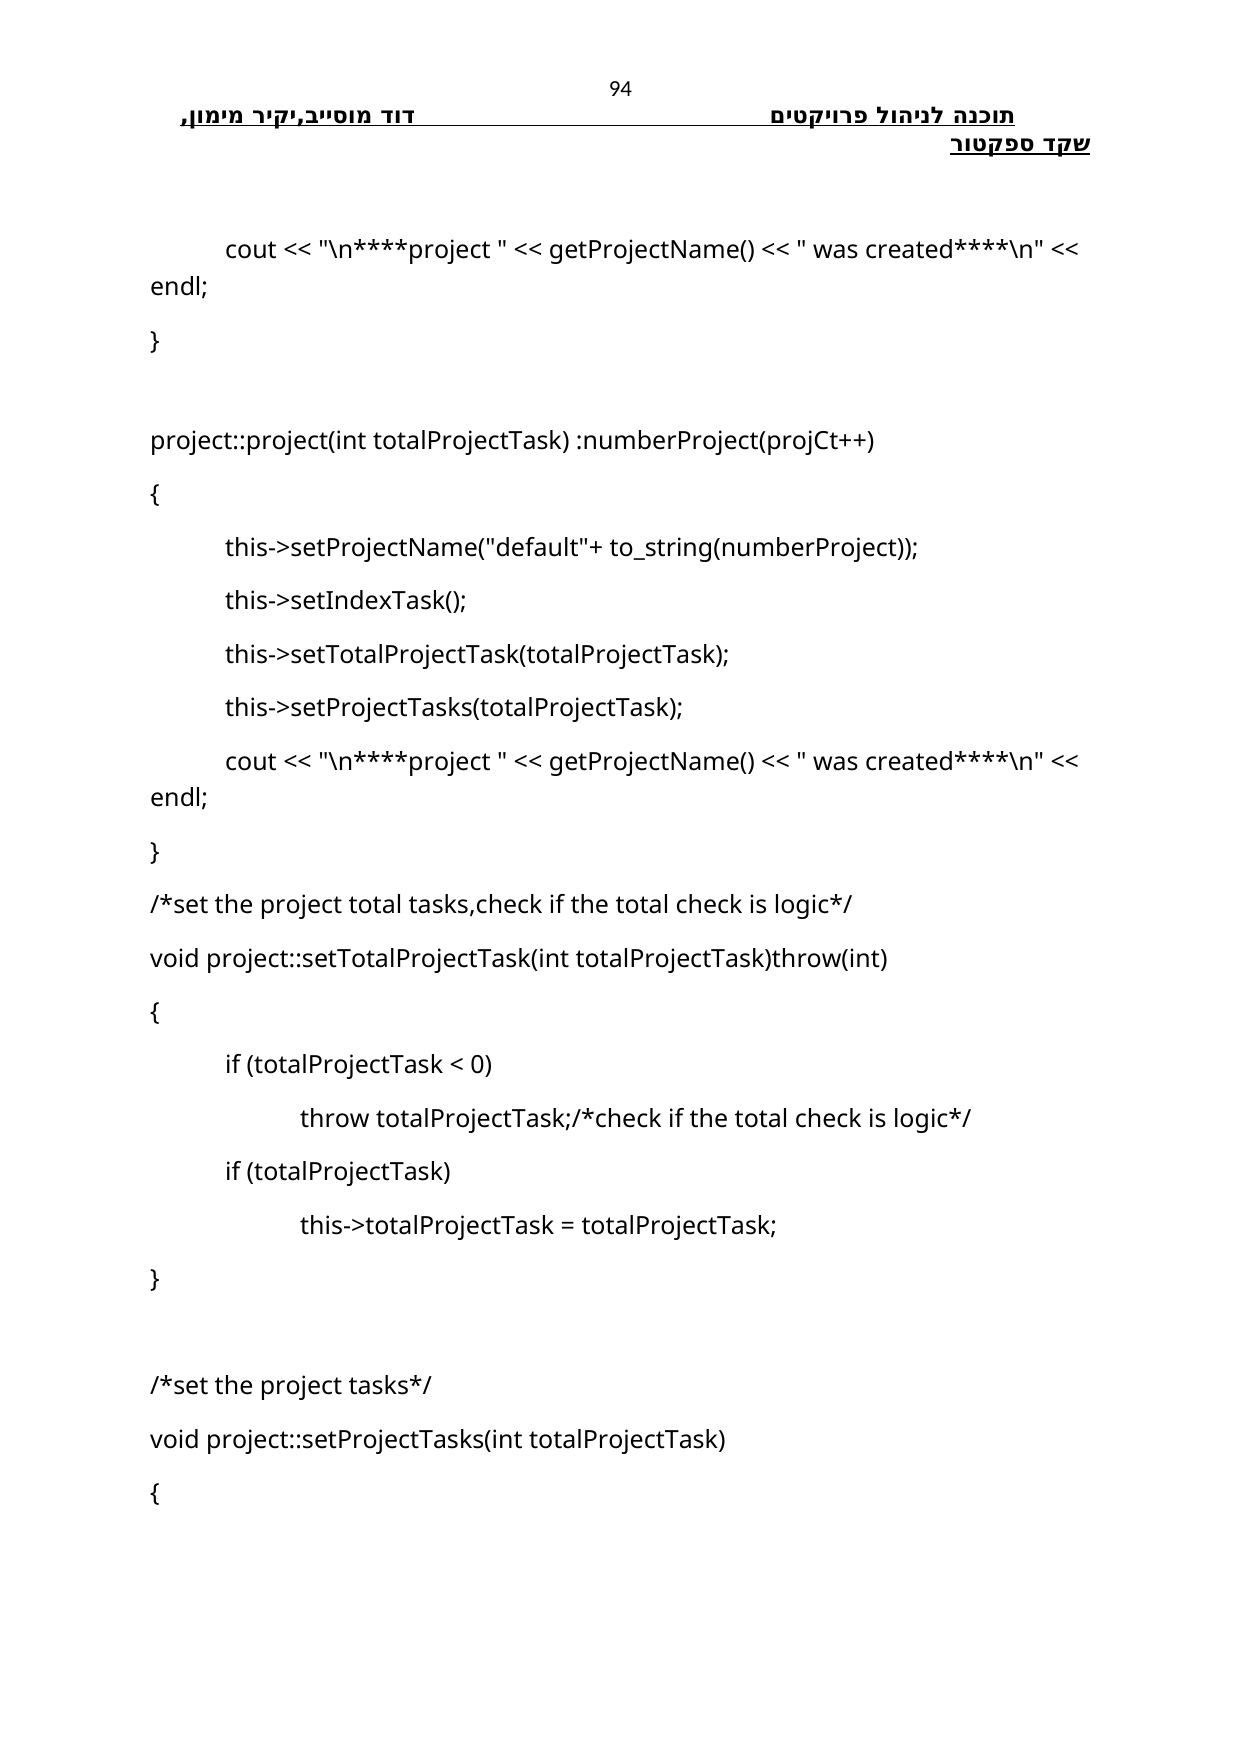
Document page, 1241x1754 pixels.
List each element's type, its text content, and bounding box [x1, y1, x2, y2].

text cout << "\n****project " << getProjectName() << " was created****\n" << endl; [150, 743, 1090, 814]
text void project::setProjectTasks(int totalProjectTask) [150, 1421, 1090, 1455]
text this->setIndexTask(); [150, 583, 1090, 617]
text this->setTotalProjectTask(totalProjectTask); [150, 636, 1090, 670]
text /*set the project tasks*/ [150, 1368, 1090, 1402]
text this->totalProjectTask = totalProjectTask; [150, 1207, 1090, 1242]
text this->setProjectTasks(totalProjectTask); [150, 690, 1090, 724]
text { [150, 476, 1090, 510]
text if (totalProjectTask) [150, 1154, 1090, 1188]
text } [150, 833, 1090, 867]
text } [150, 1261, 1090, 1295]
text project::project(int totalProjectTask) :numberProject(projCt++) [150, 423, 1090, 457]
text } [150, 322, 1090, 356]
text void project::setTotalProjectTask(int totalProjectTask)throw(int) [150, 940, 1090, 974]
text { [150, 994, 1090, 1028]
text if (totalProjectTask < 0) [150, 1047, 1090, 1081]
text cout << "\n****project " << getProjectName() << " was created****\n" << endl; [150, 232, 1090, 303]
text this->setProjectName("default"+ to_string(numberProject)); [150, 529, 1090, 563]
text { [150, 1475, 1090, 1509]
text throw totalProjectTask;/*check if the total check is logic*/ [150, 1101, 1090, 1135]
text /*set the project total tasks,check if the total check is logic*/ [150, 887, 1090, 921]
